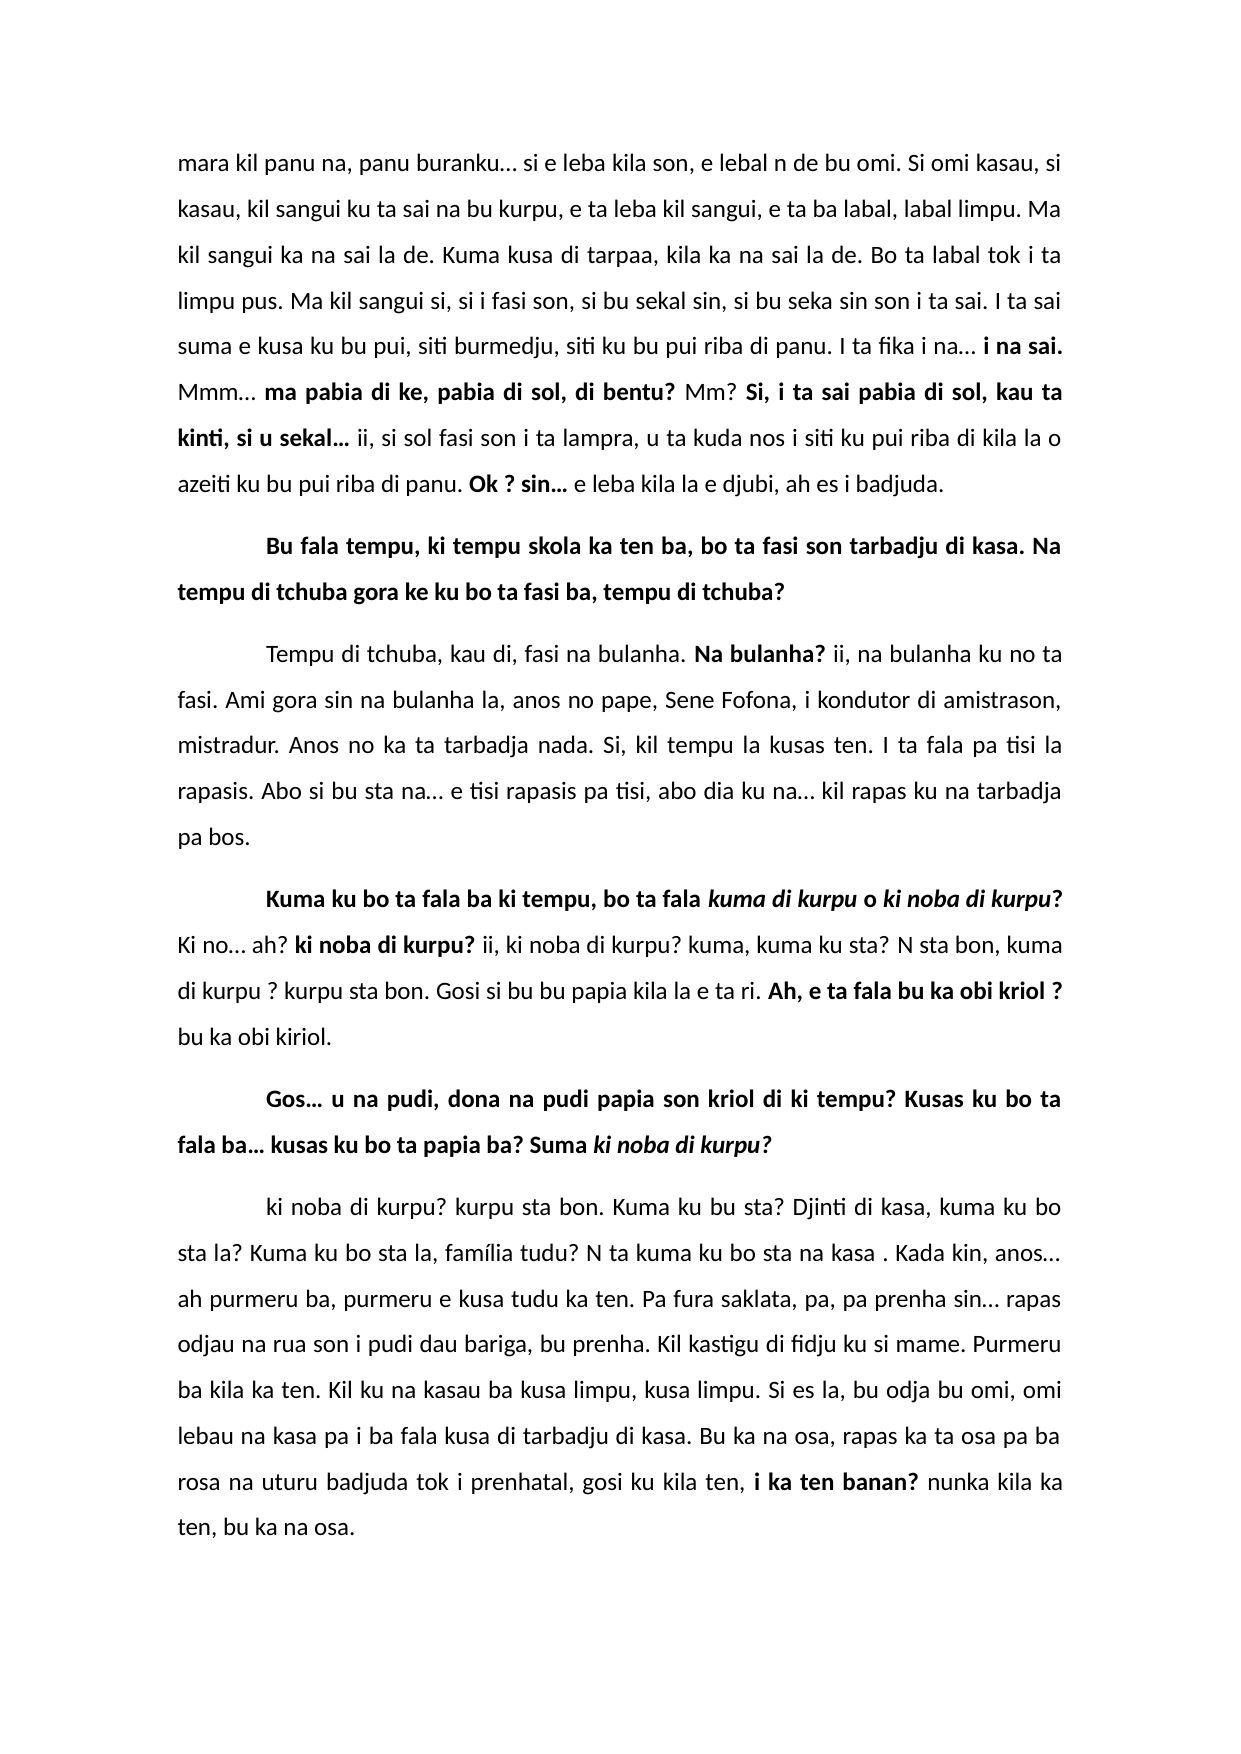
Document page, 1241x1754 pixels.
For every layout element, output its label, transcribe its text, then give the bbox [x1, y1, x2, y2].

text Bu fala tempu, ki tempu skola ka ten ba, bo ta fasi son tarbadju di kasa. Na tempu di tchuba gora ke ku bo ta fasi ba, tempu di tchuba? [177, 530, 1063, 606]
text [177, 148, 1063, 498]
text Kuma ku bo ta fala ba ki tempu, bo ta fala kuma di kurpu o ki noba di kurpu? Ki no… ah? ki noba di kurpu? ii, ki noba di kurpu? kuma, kuma ku sta? N sta bon, kuma di kurpu ? kurpu sta bon. Gosi si bu bu papia kila la e ta ri. Ah, e ta fala bu ka obi kriol ? bu ka obi kiriol. [177, 883, 1063, 1051]
text ki noba di kurpu? kurpu sta bon. Kuma ku bu sta? Djinti di kasa, kuma ku bo sta la? Kuma ku bo sta la, família tudu? N ta kuma ku bo sta na kasa . Kada kin, anos… ah purmeru ba, purmeru e kusa tudu ka ten. Pa fura saklata, pa, pa prenha sin… rapas odjau na rua son i pudi dau bariga, bu prenha. Kil kastigu di fidju ku si mame. Purmeru ba kila ka ten. Kil ku na kasau ba kusa limpu, kusa limpu. Si es la, bu odja bu omi, omi lebau na kasa pa i ba fala kusa di tarbadju di kasa. Bu ka na osa, rapas ka ta osa pa ba rosa na uturu badjuda tok i prenhatal, gosi ku kila ten, i ka ten banan? nunka kila ka ten, bu ka na osa. [177, 1191, 1063, 1542]
text Tempu di tchuba, kau di, fasi na bulanha. Na bulanha? ii, na bulanha ku no ta fasi. Ami gora sin na bulanha la, anos no pape, Sene Fofona, i kondutor di amistrason, mistradur. Anos no ka ta tarbadja nada. Si, kil tempu la kusas ten. I ta fala pa tisi la rapasis. Abo si bu sta na… e tisi rapasis pa tisi, abo dia ku na… kil rapas ku na tarbadja pa bos. [177, 638, 1063, 852]
text Gos… u na pudi, dona na pudi papia son kriol di ki tempu? Kusas ku bo ta fala ba… kusas ku bo ta papia ba? Suma ki noba di kurpu? [177, 1083, 1063, 1159]
